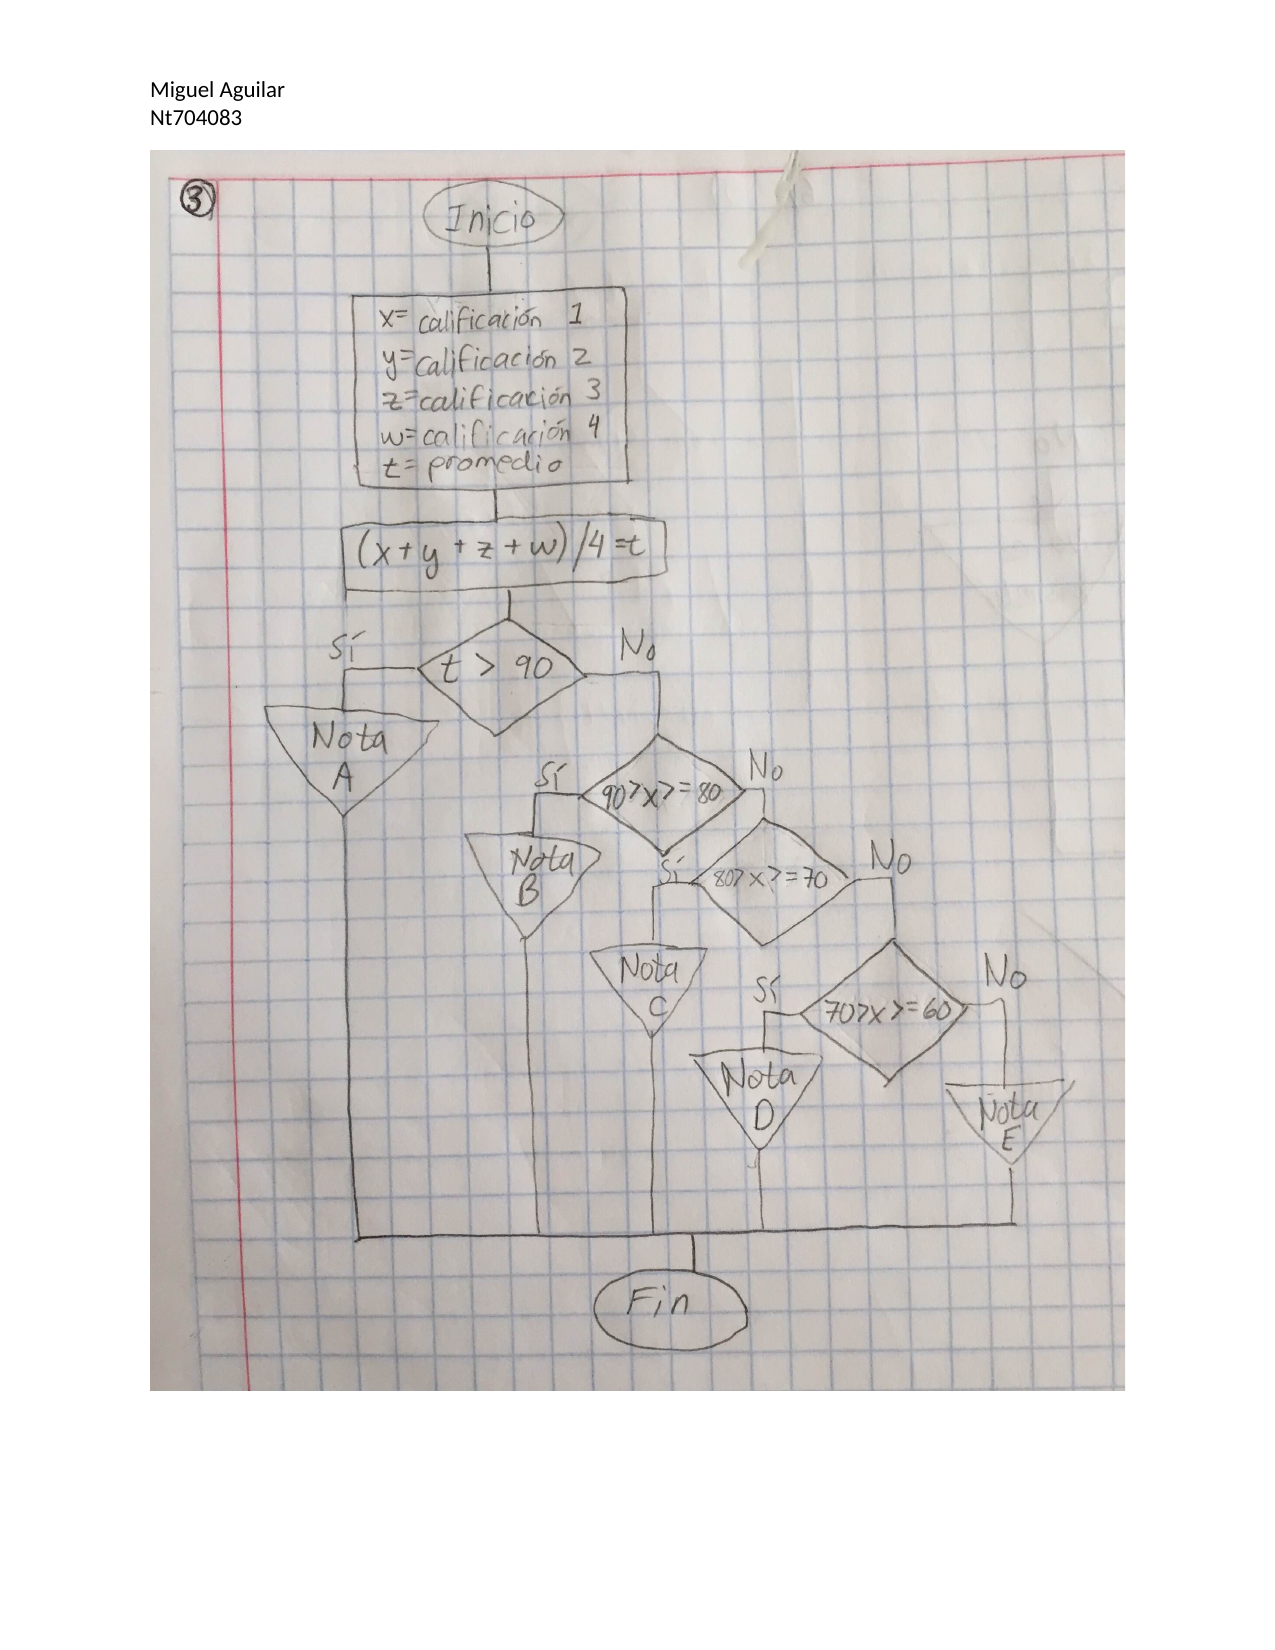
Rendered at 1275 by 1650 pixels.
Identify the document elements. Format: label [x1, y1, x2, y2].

picture [150, 150, 1125, 1391]
